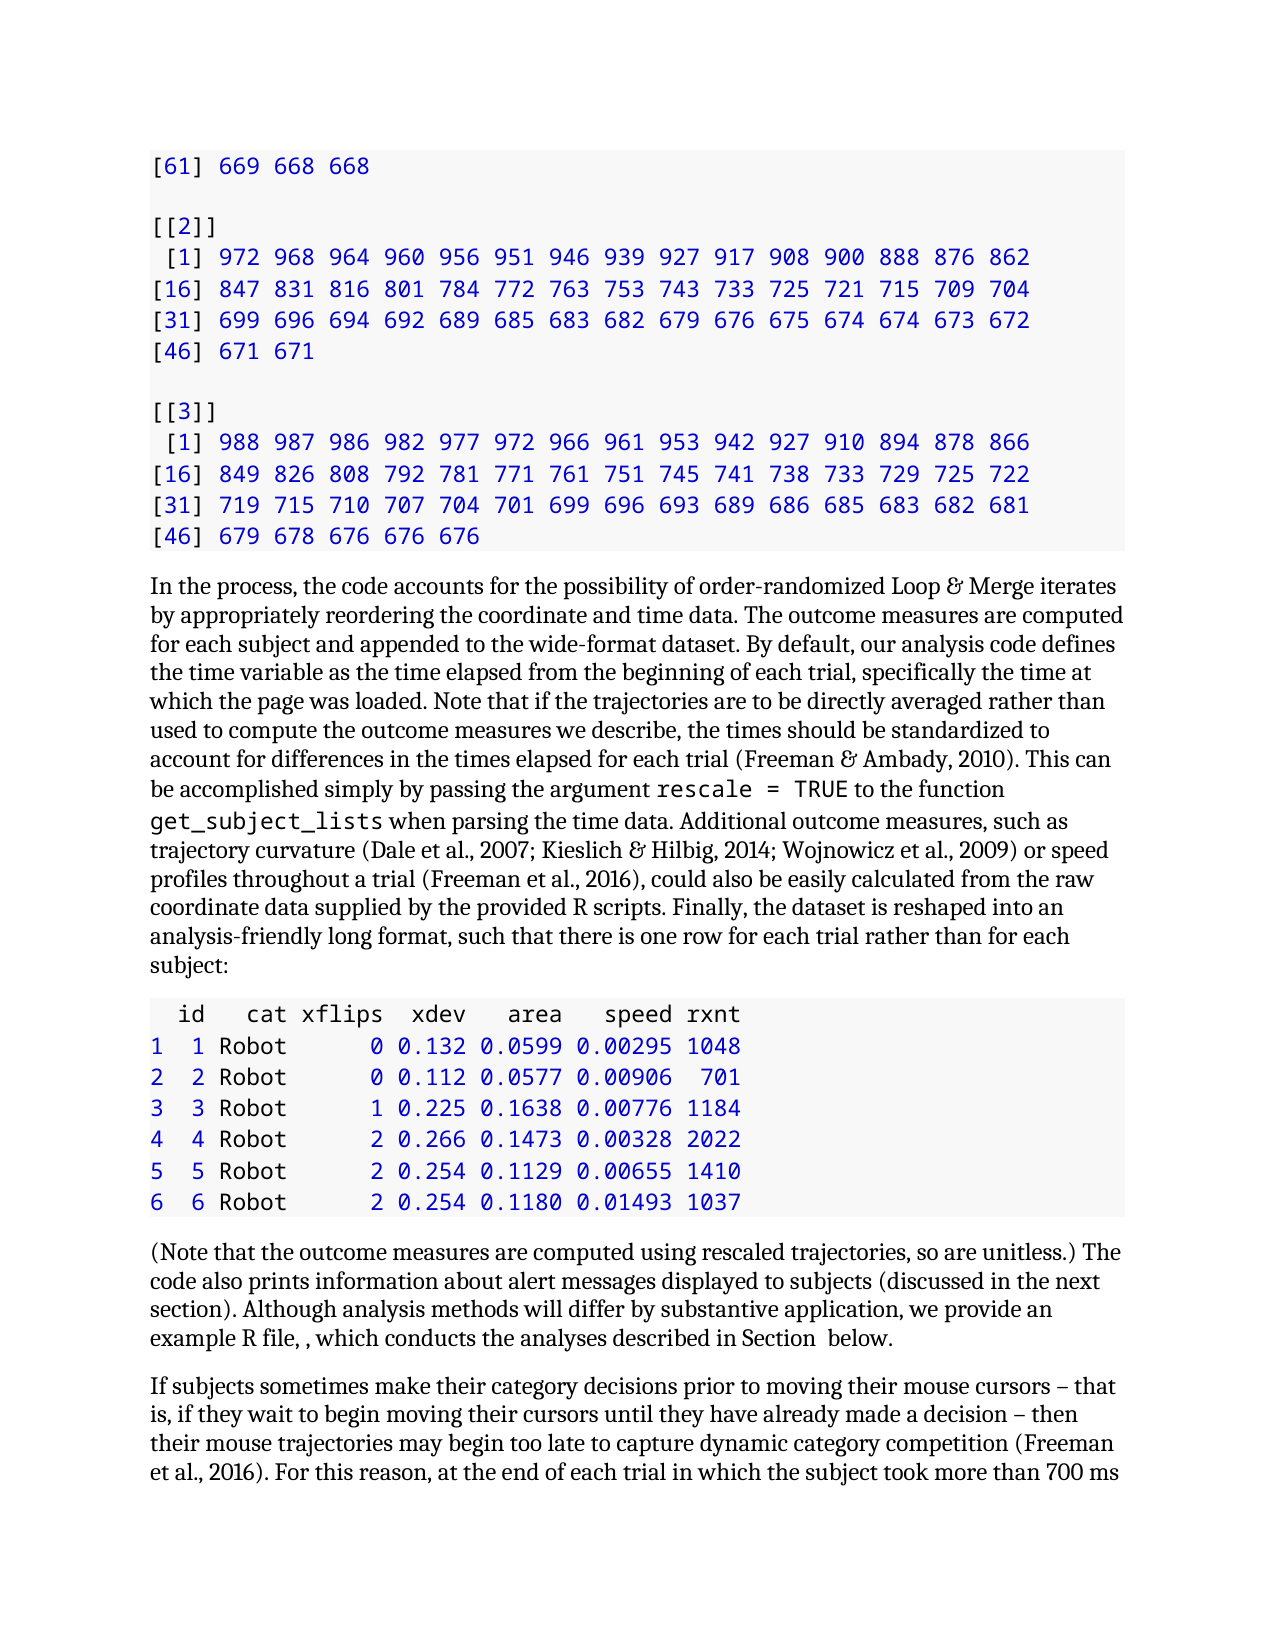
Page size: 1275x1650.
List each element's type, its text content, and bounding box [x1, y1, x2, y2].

text id cat xflips xdev area speed rxnt 1 1 Robot 0 0.132 0.0599 0.00295 1048 2 2 Robot 0 0.112 0.0577 0.00906 701 3 3 Robot 1 0.225 0.1638 0.00776 1184 4 4 Robot 2 0.266 0.1473 0.00328 2022 5 5 Robot 2 0.254 0.1129 0.00655 1410 6 6 Robot 2 0.254 0.1180 0.01493 1037 [150, 998, 1125, 1217]
text (Note that the outcome measures are computed using rescaled trajectories, so are unitless.) The code also prints information about alert messages displayed to subjects (discussed in the next section). Although analysis methods will differ by substantive application, we provide an example R file, , which conducts the analyses described in Section below. [150, 1238, 1125, 1353]
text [150, 150, 1125, 551]
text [150, 1372, 1125, 1487]
text In the process, the code accounts for the possibility of order-randomized Loop & Merge iterates by appropriately reordering the coordinate and time data. The outcome measures are computed for each subject and appended to the wide-format dataset. By default, our analysis code defines the time variable as the time elapsed from the beginning of each trial, specifically the time at which the page was loaded. Note that if the trajectories are to be directly averaged rather than used to compute the outcome measures we describe, the times should be standardized to account for differences in the times elapsed for each trial (Freeman & Ambady, 2010). This can be accomplished simply by passing the argument rescale = TRUE to the function get_subject_lists when parsing the time data. Additional outcome measures, such as trajectory curvature (Dale et al., 2007; Kieslich & Hilbig, 2014; Wojnowicz et al., 2009) or speed profiles throughout a trial (Freeman et al., 2016), could also be easily calculated from the raw coordinate data supplied by the provided R scripts. Finally, the dataset is reshaped into an analysis-friendly long format, such that there is one row for each trial rather than for each subject: [150, 572, 1125, 979]
